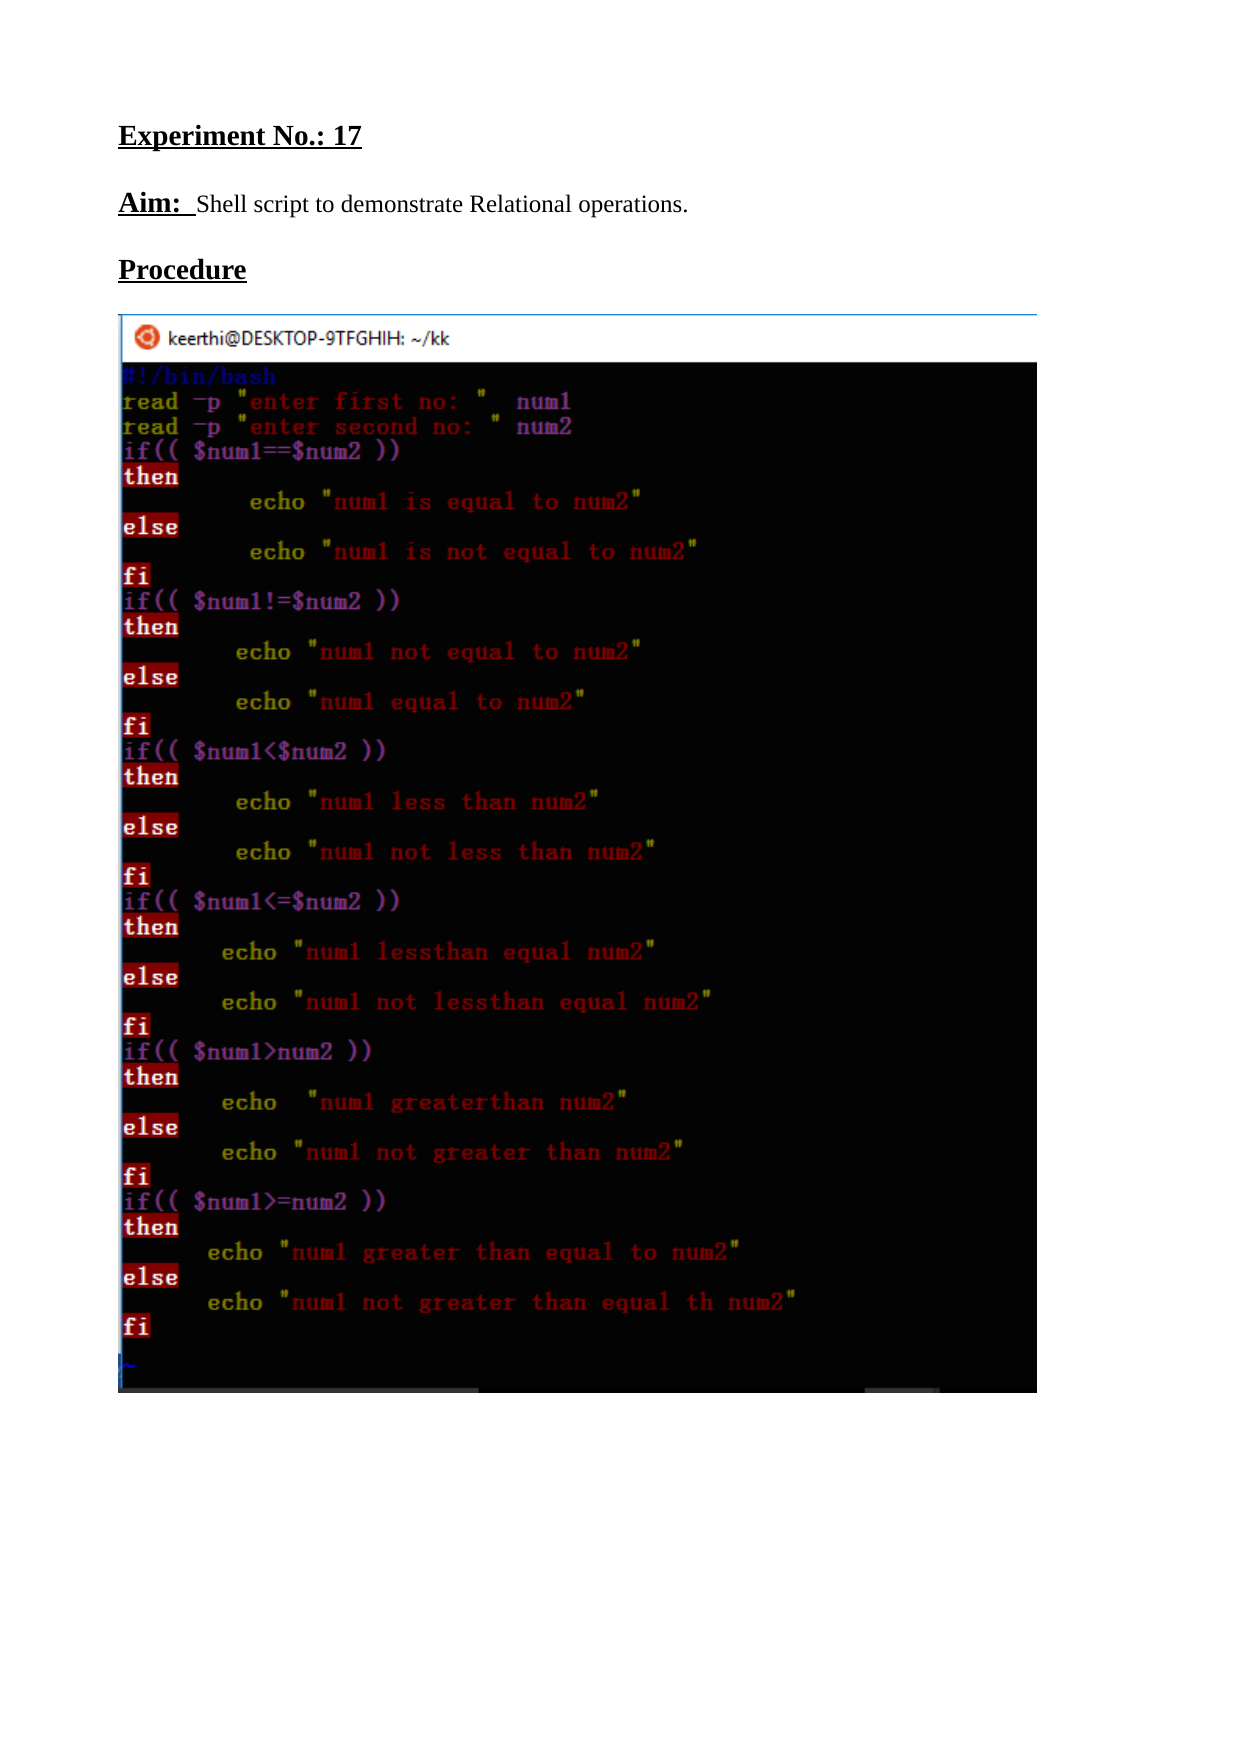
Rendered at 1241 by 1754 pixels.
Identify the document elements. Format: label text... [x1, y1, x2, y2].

text Procedure [118, 252, 1122, 286]
picture [118, 314, 1037, 1393]
text Experiment No.: 17 [118, 118, 1122, 152]
text Aim: Shell script to demonstrate Relational operations. [118, 185, 1122, 219]
